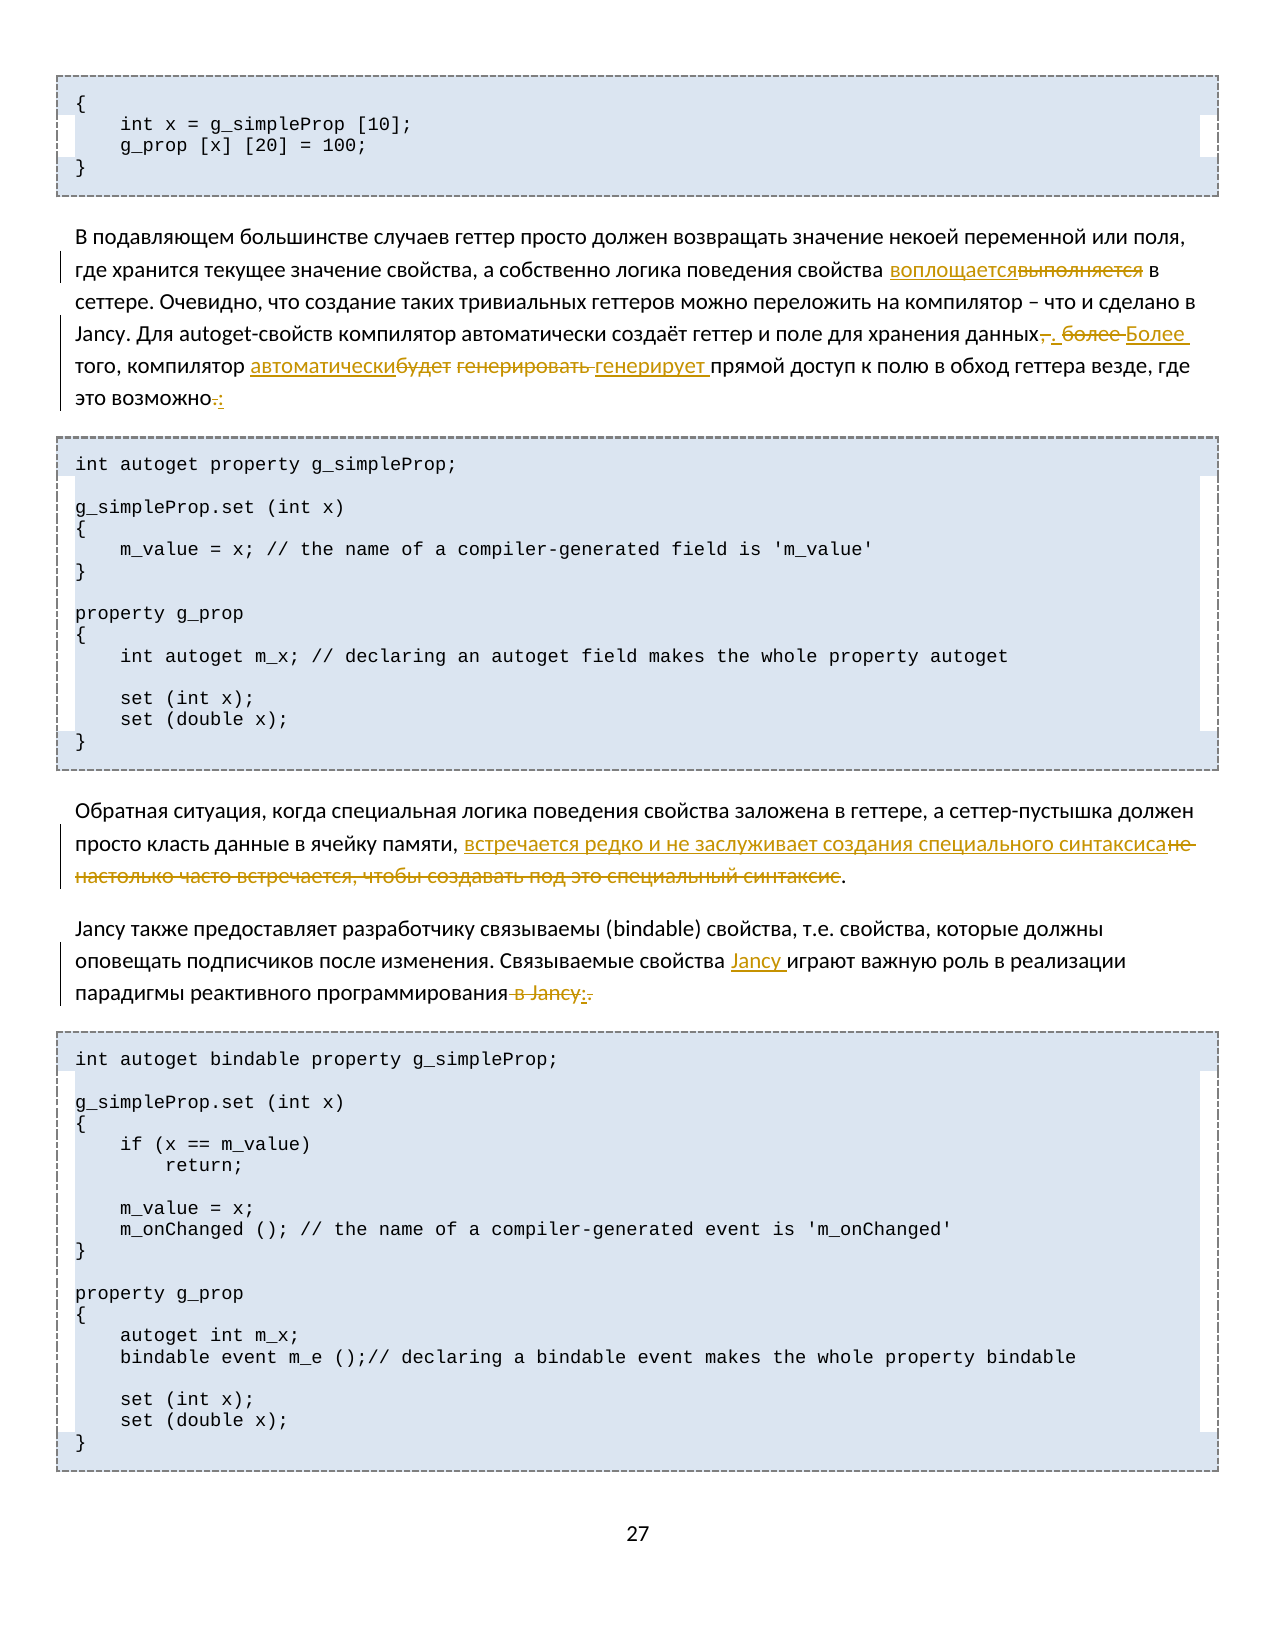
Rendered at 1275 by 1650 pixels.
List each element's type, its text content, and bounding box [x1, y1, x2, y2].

text m_value = x; // the name of a compiler-generated field is 'm_value' [75, 540, 1200, 561]
text Jancy также предоставляет разработчику связываемы (bindable) свойства, т.е. свойства, которые должны оповещать подписчиков после изменения. Связываемые свойства играют важную роль в реализации парадигмы реактивного программирования [75, 914, 1200, 1006]
text } [75, 561, 1200, 583]
text Обратная ситуация, когда специальная логика поведения свойства заложена в геттере, а сеттер-пустышка должен просто класть данные в ячейку памяти, . [75, 796, 1200, 889]
text g_simpleProp.set (int x) [75, 498, 1200, 519]
text if (x == m_value) [75, 1135, 1200, 1156]
text { [75, 625, 1200, 646]
text int autoget property g_simpleProp; [56, 436, 1219, 476]
text int x = g_simpleProp [10]; [75, 115, 1200, 136]
text В подавляющем большинстве случаев геттер просто должен возвращать значение некоей переменной или поля, где хранится текущее значение свойства, а собственно логика поведения свойства в сеттере. Очевидно, что создание таких тривиальных геттеров можно переложить на компилятор – что и сделано в Jancy. Для autoget-свойств компилятор автоматически создаёт геттер и поле для хранения данныхтого, компилятор прямой доступ к полю в обход геттера везде, где это возможно [75, 222, 1200, 411]
text property g_prop [75, 604, 1200, 625]
text } [75, 1241, 1200, 1262]
text { [75, 519, 1200, 540]
text { [56, 75, 1219, 115]
text set (int x); [75, 1390, 1200, 1411]
text int autoget bindable property g_simpleProp; [56, 1031, 1219, 1071]
text } [56, 713, 1219, 771]
text m_value = x; [75, 1199, 1200, 1220]
text int autoget m_x; // declaring an autoget field makes the whole property autoget [75, 646, 1200, 668]
text return; [75, 1156, 1200, 1177]
text { [75, 1114, 1200, 1135]
text autoget int m_x; [75, 1326, 1200, 1347]
text property g_prop [75, 1284, 1200, 1305]
text } [56, 139, 1219, 197]
text g_simpleProp.set (int x) [75, 1092, 1200, 1114]
text { [75, 1305, 1200, 1326]
text bindable event m_e ();// declaring a bindable event makes the whole property bindable [75, 1347, 1200, 1369]
text set (int x); [75, 689, 1200, 710]
text m_onChanged (); // the name of a compiler-generated event is 'm_onChanged' [75, 1220, 1200, 1241]
text } [56, 1414, 1219, 1472]
